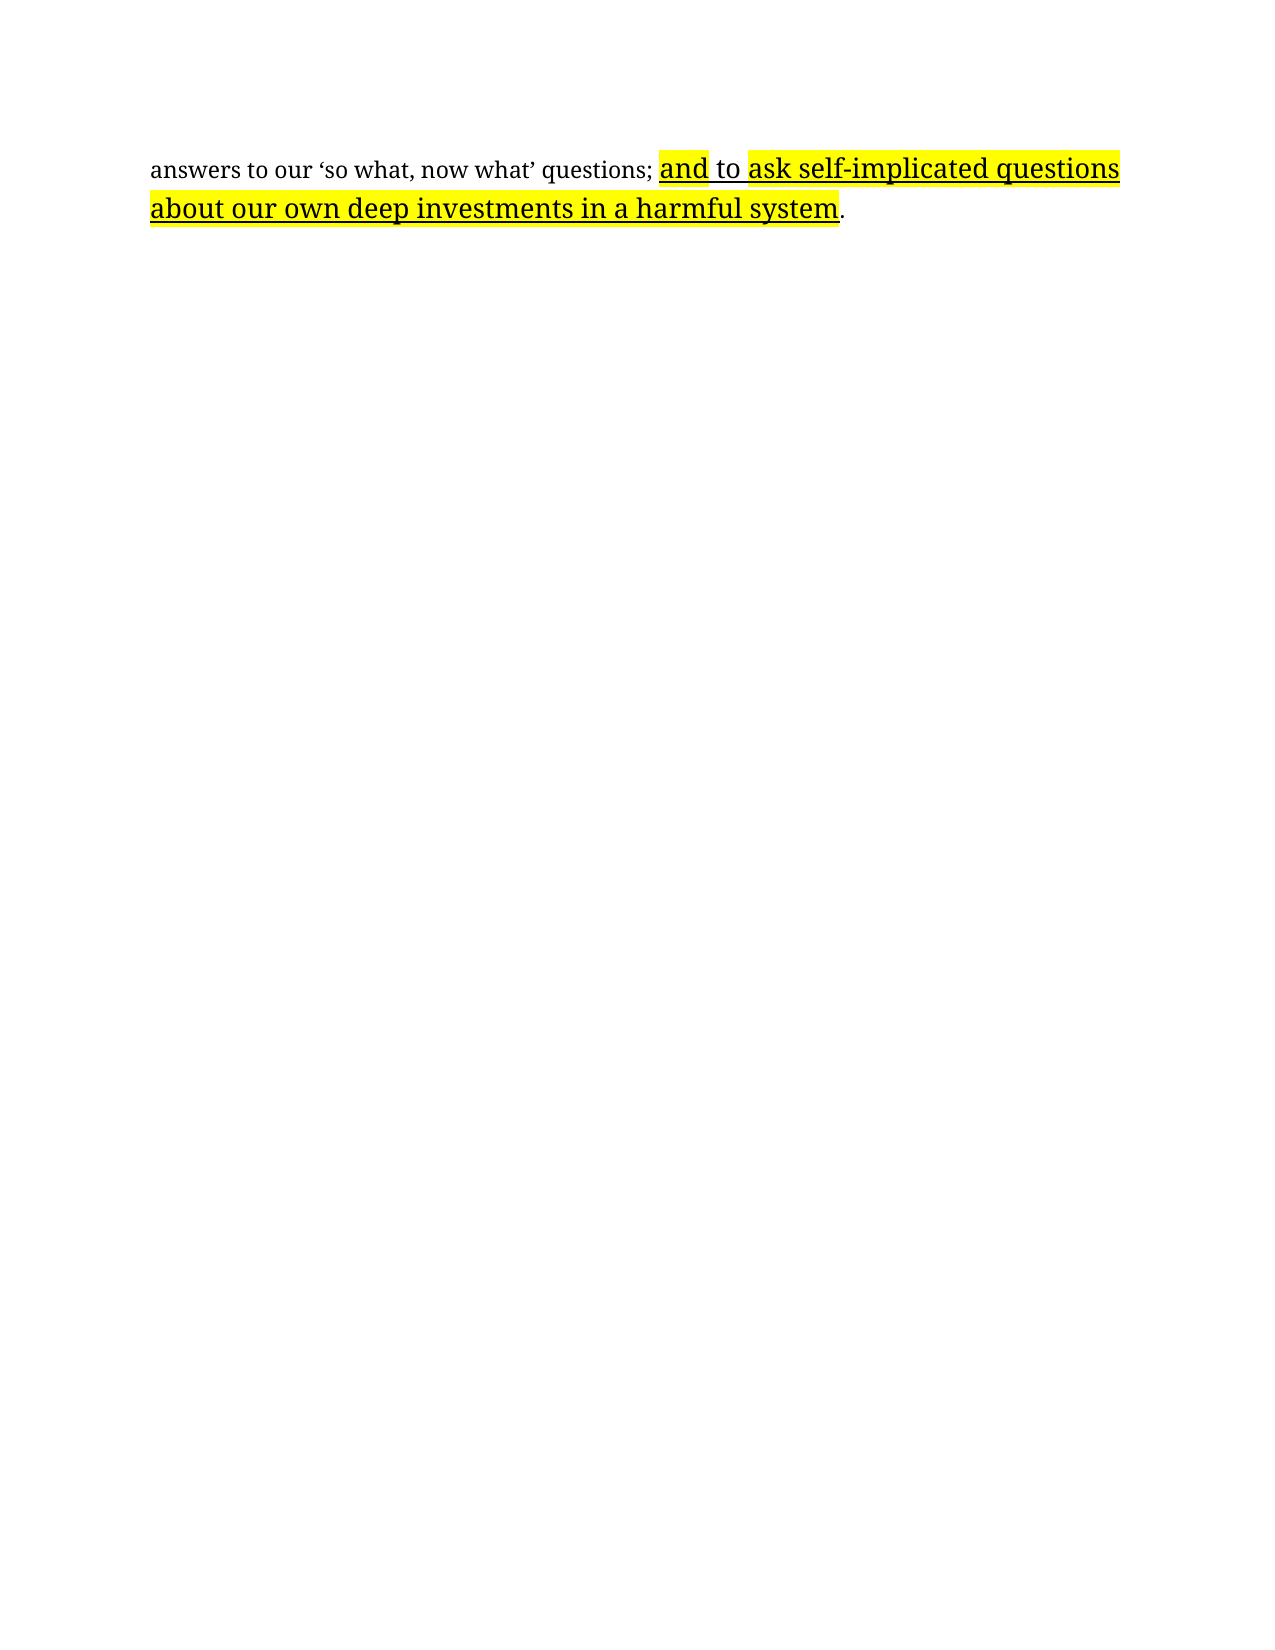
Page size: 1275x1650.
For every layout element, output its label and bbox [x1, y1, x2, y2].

text [150, 150, 1125, 227]
